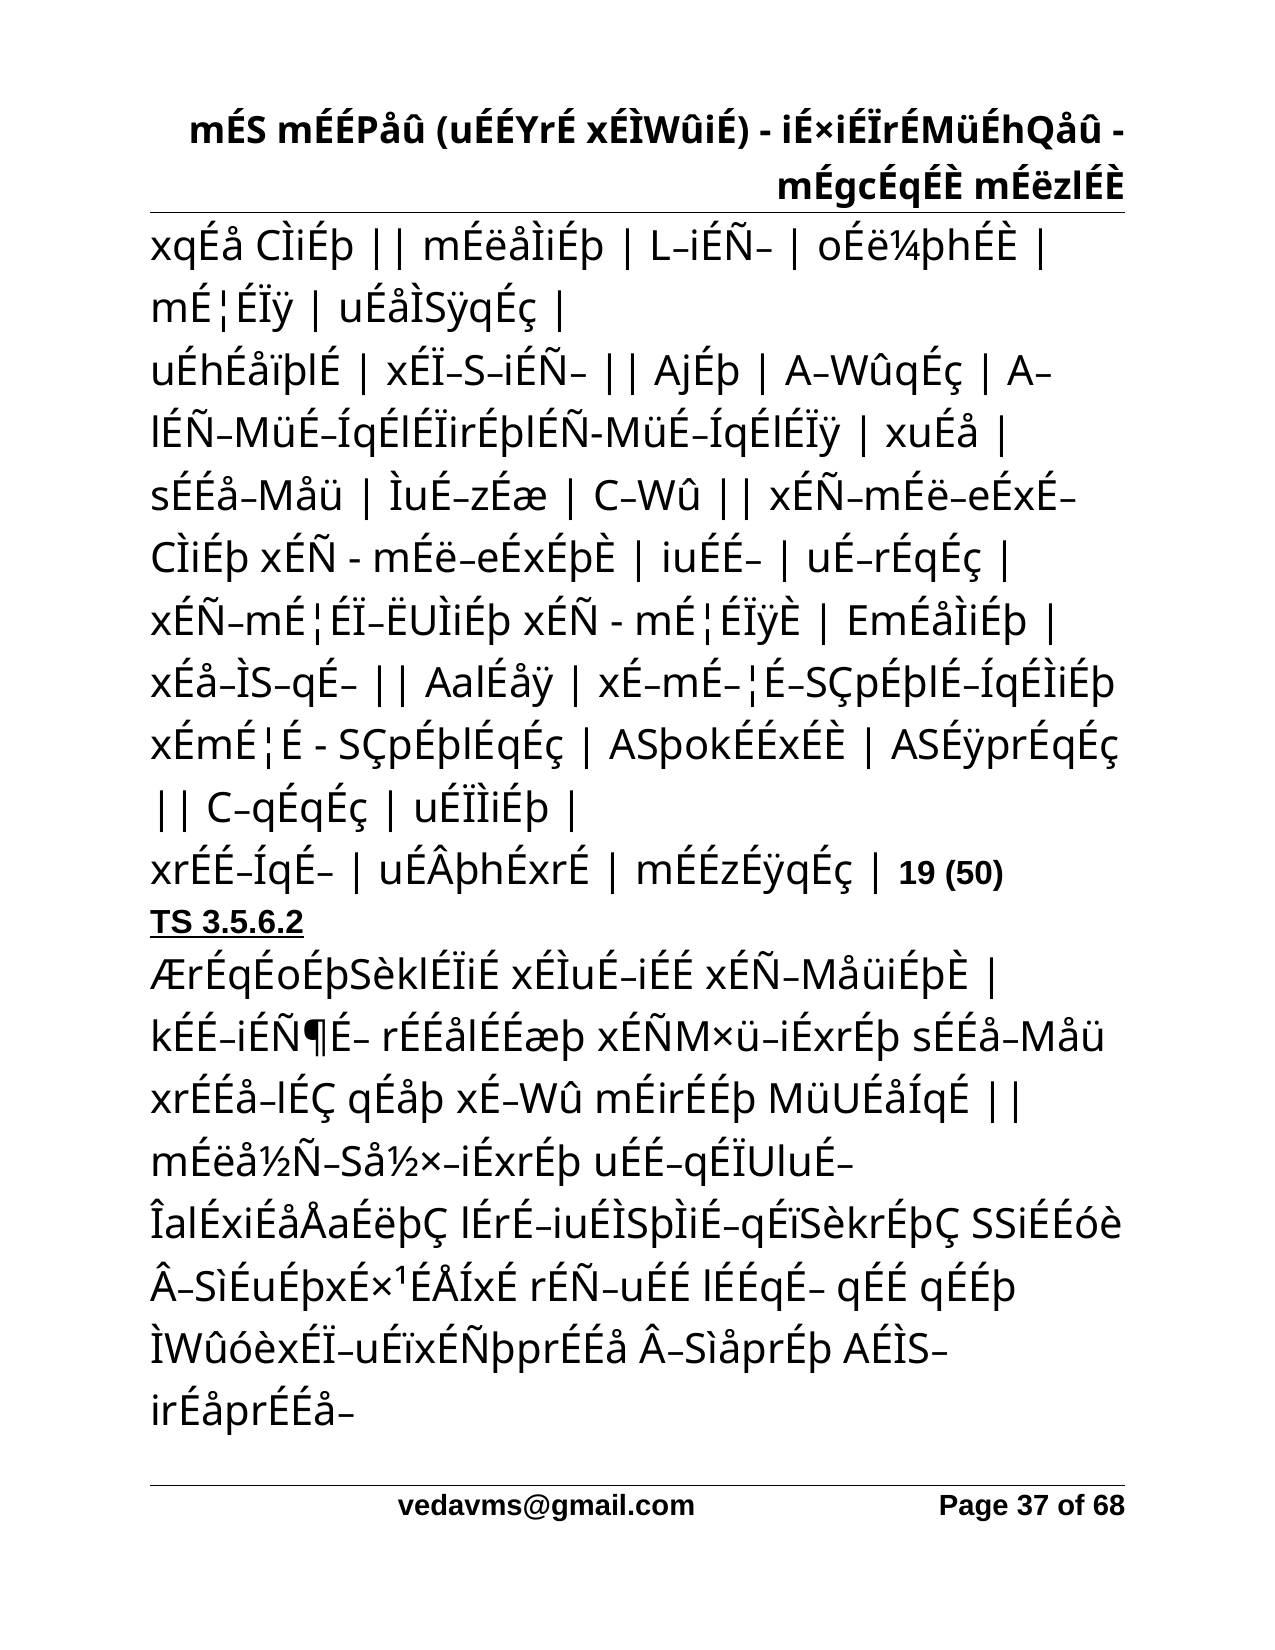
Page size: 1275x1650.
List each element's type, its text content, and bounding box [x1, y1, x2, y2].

text xrÉÉ–ÍqÉ– | uÉÂþhÉxrÉ | mÉÉzÉÿqÉç | 19 (50) [150, 840, 1125, 897]
text kÉÉ–iÉÑ¶É– rÉÉålÉÉæþ xÉÑM×ü–iÉxrÉþ sÉÉå–Måü xrÉÉå–lÉÇ qÉåþ xÉ–Wû mÉirÉÉþ MüUÉåÍqÉ || [150, 1007, 1125, 1126]
text xÉÑ–mÉ¦ÉÏ–ËUÌiÉþ xÉÑ - mÉ¦ÉÏÿÈ | EmÉåÌiÉþ | xÉå–ÌS–qÉ– || AalÉåÿ | xÉ–mÉ–¦É–SÇpÉþlÉ–ÍqÉÌiÉþ xÉmÉ¦É - SÇpÉþlÉqÉç | ASþokÉÉxÉÈ | ASÉÿprÉqÉç || C–qÉqÉç | uÉÏÌiÉþ | [150, 590, 1125, 834]
text mÉëå½Ñ–Så½×–iÉxrÉþ uÉÉ–qÉÏUluÉ–ÎalÉxiÉåÅaÉëþÇ lÉrÉ–iuÉÌSþÌiÉ–qÉïSèkrÉþÇ SSiÉÉóè [150, 1132, 1125, 1251]
text Â–SìÉuÉþxÉ×¹ÉÅÍxÉ rÉÑ–uÉÉ lÉÉqÉ– qÉÉ qÉÉþ ÌWûóèxÉÏ–uÉïxÉÑþprÉÉå Â–SìåprÉþ AÉÌS–irÉåprÉÉå– [150, 1256, 1125, 1438]
text uÉhÉåïþlÉ | xÉÏ–S–iÉÑ– || AjÉþ | A–WûqÉç | A–lÉÑ–MüÉ–ÍqÉlÉÏirÉþlÉÑ-MüÉ–ÍqÉlÉÏÿ | xuÉå | sÉÉå–Måü | ÌuÉ–zÉæ | C–Wû || xÉÑ–mÉë–eÉxÉ– CÌiÉþ xÉÑ - mÉë–eÉxÉþÈ | iuÉÉ– | uÉ–rÉqÉç | [150, 341, 1125, 585]
text TS 3.5.6.2 [150, 902, 1125, 941]
text ÆrÉqÉoÉþSèklÉÏiÉ xÉÌuÉ–iÉÉ xÉÑ–MåüiÉþÈ | [150, 944, 1125, 1001]
